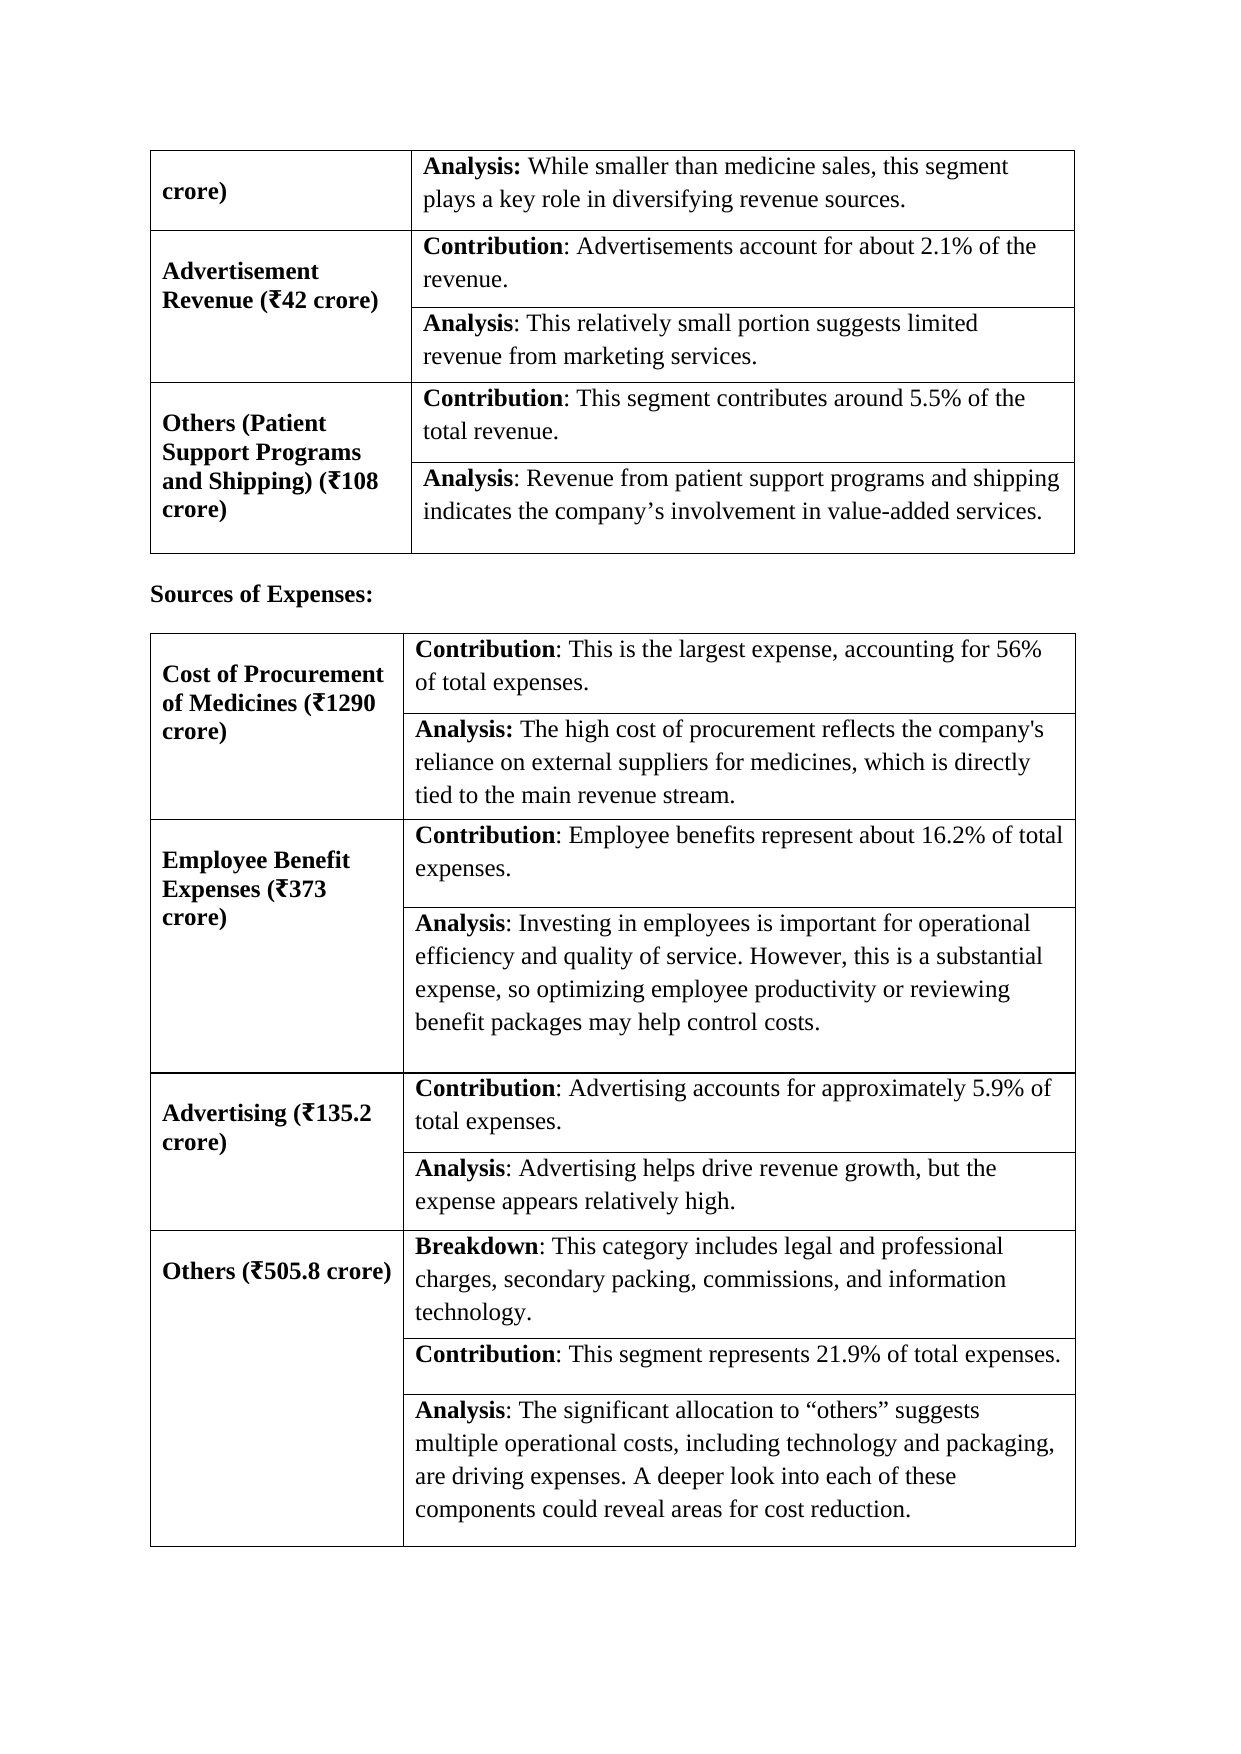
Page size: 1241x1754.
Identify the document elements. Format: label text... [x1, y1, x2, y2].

table_cell Analysis: This relatively small portion suggests limited revenue from marketing services. [412, 308, 1074, 382]
table_cell Others (₹505.8 crore) [151, 1231, 403, 1546]
table_cell Breakdown: This category includes legal and professional charges, secondary packing, commissions, and information technology. [404, 1231, 1075, 1338]
table_cell Contribution: This segment contributes around 5.5% of the total revenue. [412, 383, 1074, 462]
text Sources of Expenses: [150, 579, 1090, 608]
table_cell Contribution: Advertisements account for about 2.1% of the revenue. [412, 231, 1074, 307]
table_cell Others (Patient Support Programs and Shipping) (₹108 crore) [151, 383, 411, 553]
table_cell Analysis: While smaller than medicine sales, this segment plays a key role in diversifying revenue sources. [412, 151, 1074, 230]
table_cell Advertising (₹135.2 crore) [151, 1074, 403, 1230]
table_cell Analysis: Investing in employees is important for operational efficiency and quality of service. However, this is a substantial expense, so optimizing employee productivity or reviewing benefit packages may help control costs. [404, 908, 1075, 1072]
table_cell Contribution: This segment represents 21.9% of total expenses. [404, 1339, 1075, 1394]
table_cell Analysis: Advertising helps drive revenue growth, but the expense appears relatively high. [404, 1153, 1075, 1230]
table_cell Contribution: Employee benefits represent about 16.2% of total expenses. [404, 820, 1075, 907]
table_cell Employee Benefit Expenses (₹373 crore) [151, 820, 403, 1072]
table_header Cost of Procurement of Medicines (₹1290 crore) [151, 634, 403, 819]
table_cell Analysis: The significant allocation to “others” suggests multiple operational costs, including technology and packaging, are driving expenses. A deeper look into each of these components could reveal areas for cost reduction. [404, 1395, 1075, 1546]
table_cell Advertisement Revenue (₹42 crore) [151, 231, 411, 382]
table_cell Contribution: Advertising accounts for approximately 5.9% of total expenses. [404, 1074, 1075, 1152]
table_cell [151, 151, 411, 230]
table_cell Analysis: Revenue from patient support programs and shipping indicates the company’s involvement in value-added services. [412, 463, 1074, 553]
table_header Contribution: This is the largest expense, accounting for 56% of total expenses. [404, 634, 1075, 712]
table_cell Analysis: The high cost of procurement reflects the company's reliance on external suppliers for medicines, which is directly tied to the main revenue stream. [404, 714, 1075, 819]
